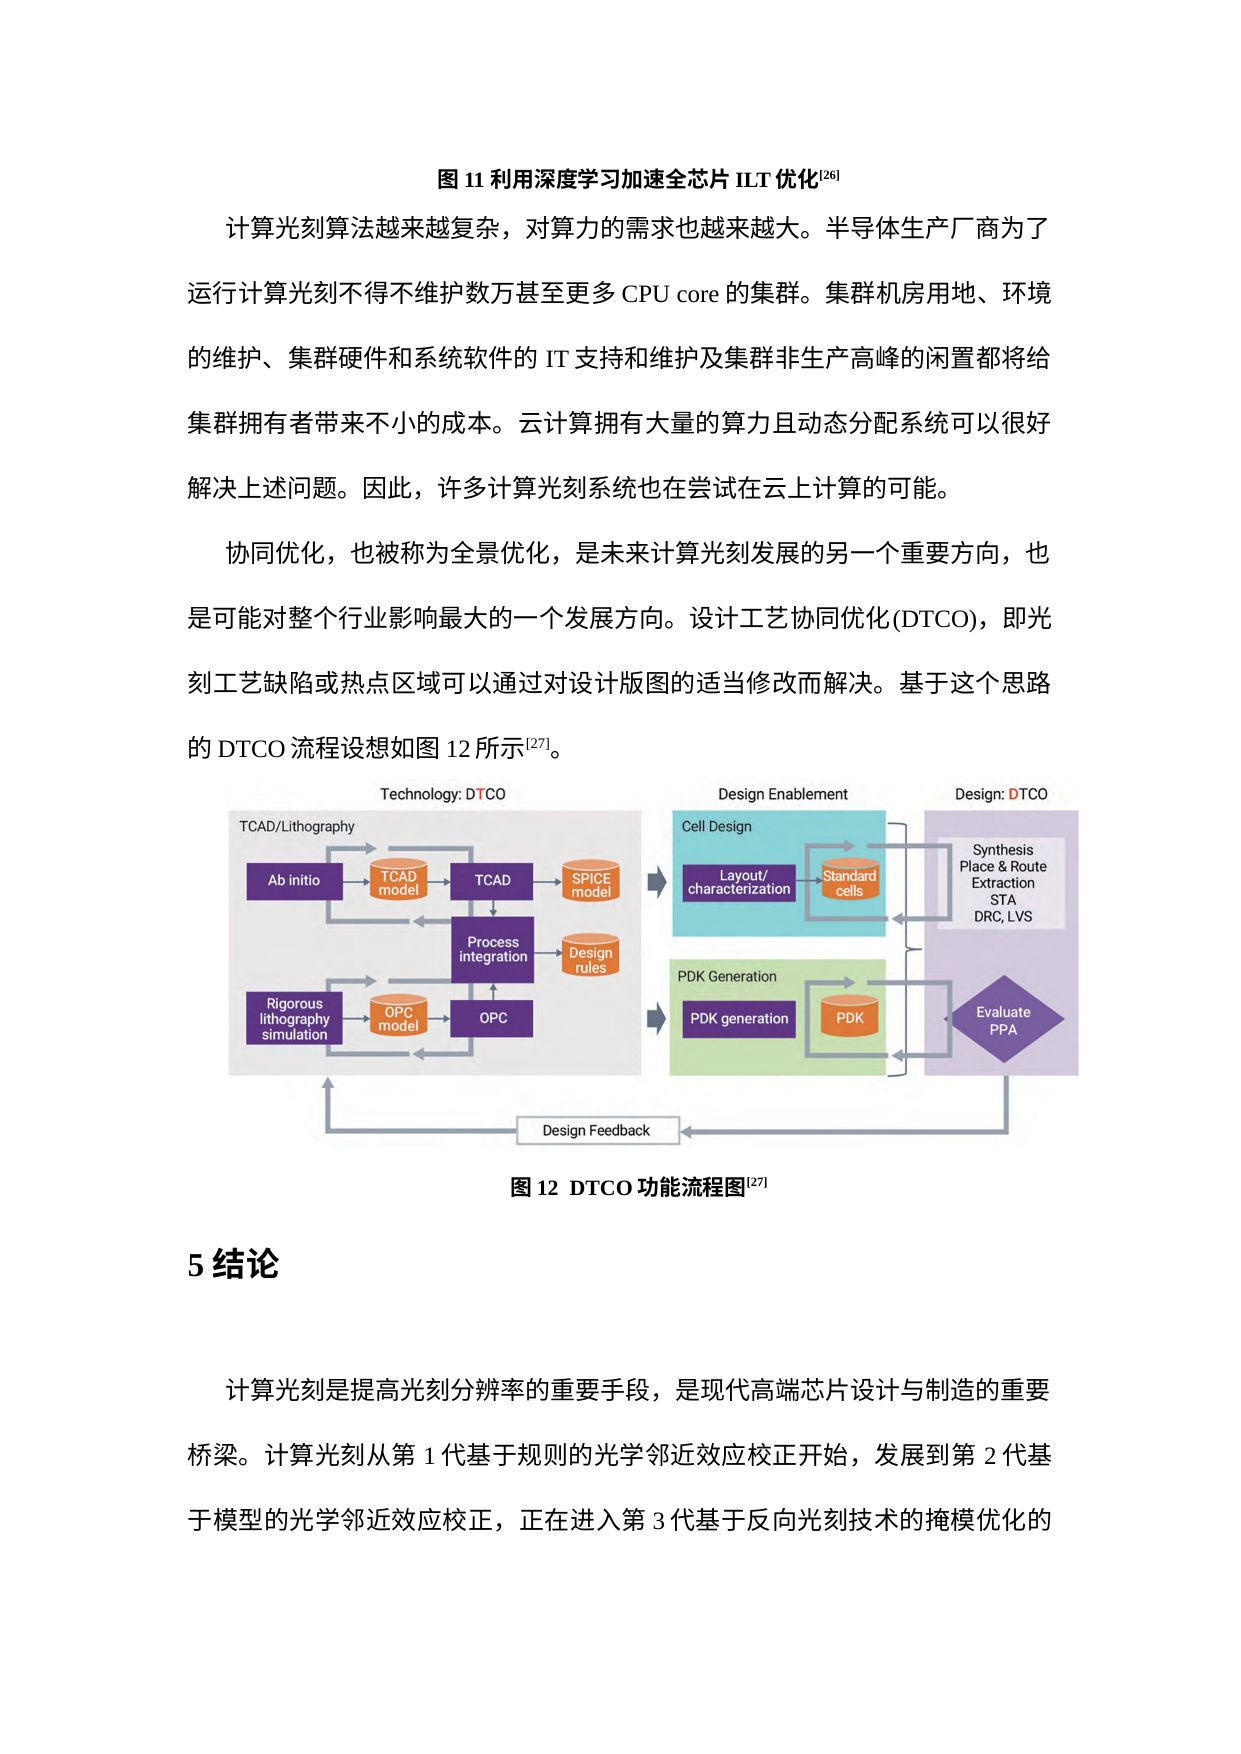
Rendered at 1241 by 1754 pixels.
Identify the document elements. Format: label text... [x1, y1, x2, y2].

text 图12 DTCO功能流程图[27] [187, 1169, 1053, 1202]
subtitle 5 结论 [187, 1229, 1053, 1294]
picture [225, 779, 1079, 1147]
text 协同优化，也被称为全景优化，是未来计算光刻发展的另一个重要方向，也是可能对整个行业影响最大的一个发展方向。设计工艺协同优化(DTCO)，即光刻工艺缺陷或热点区域可以通过对设计版图的适当修改而解决。基于这个思路的DTCO流程设想如图12所示[27]。 [187, 519, 1053, 779]
text 图11 利用深度学习加速全芯片ILT优化[26] [187, 162, 1053, 194]
text 计算光刻算法越来越复杂，对算力的需求也越来越大。半导体生产厂商为了运行计算光刻不得不维护数万甚至更多CPU core的集群。集群机房用地、环境的维护、集群硬件和系统软件的IT支持和维护及集群非生产高峰的闲置都将给集群拥有者带来不小的成本。云计算拥有大量的算力且动态分配系统可以很好解决上述问题。因此，许多计算光刻系统也在尝试在云上计算的可能。 [187, 194, 1053, 519]
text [187, 1356, 1053, 1551]
